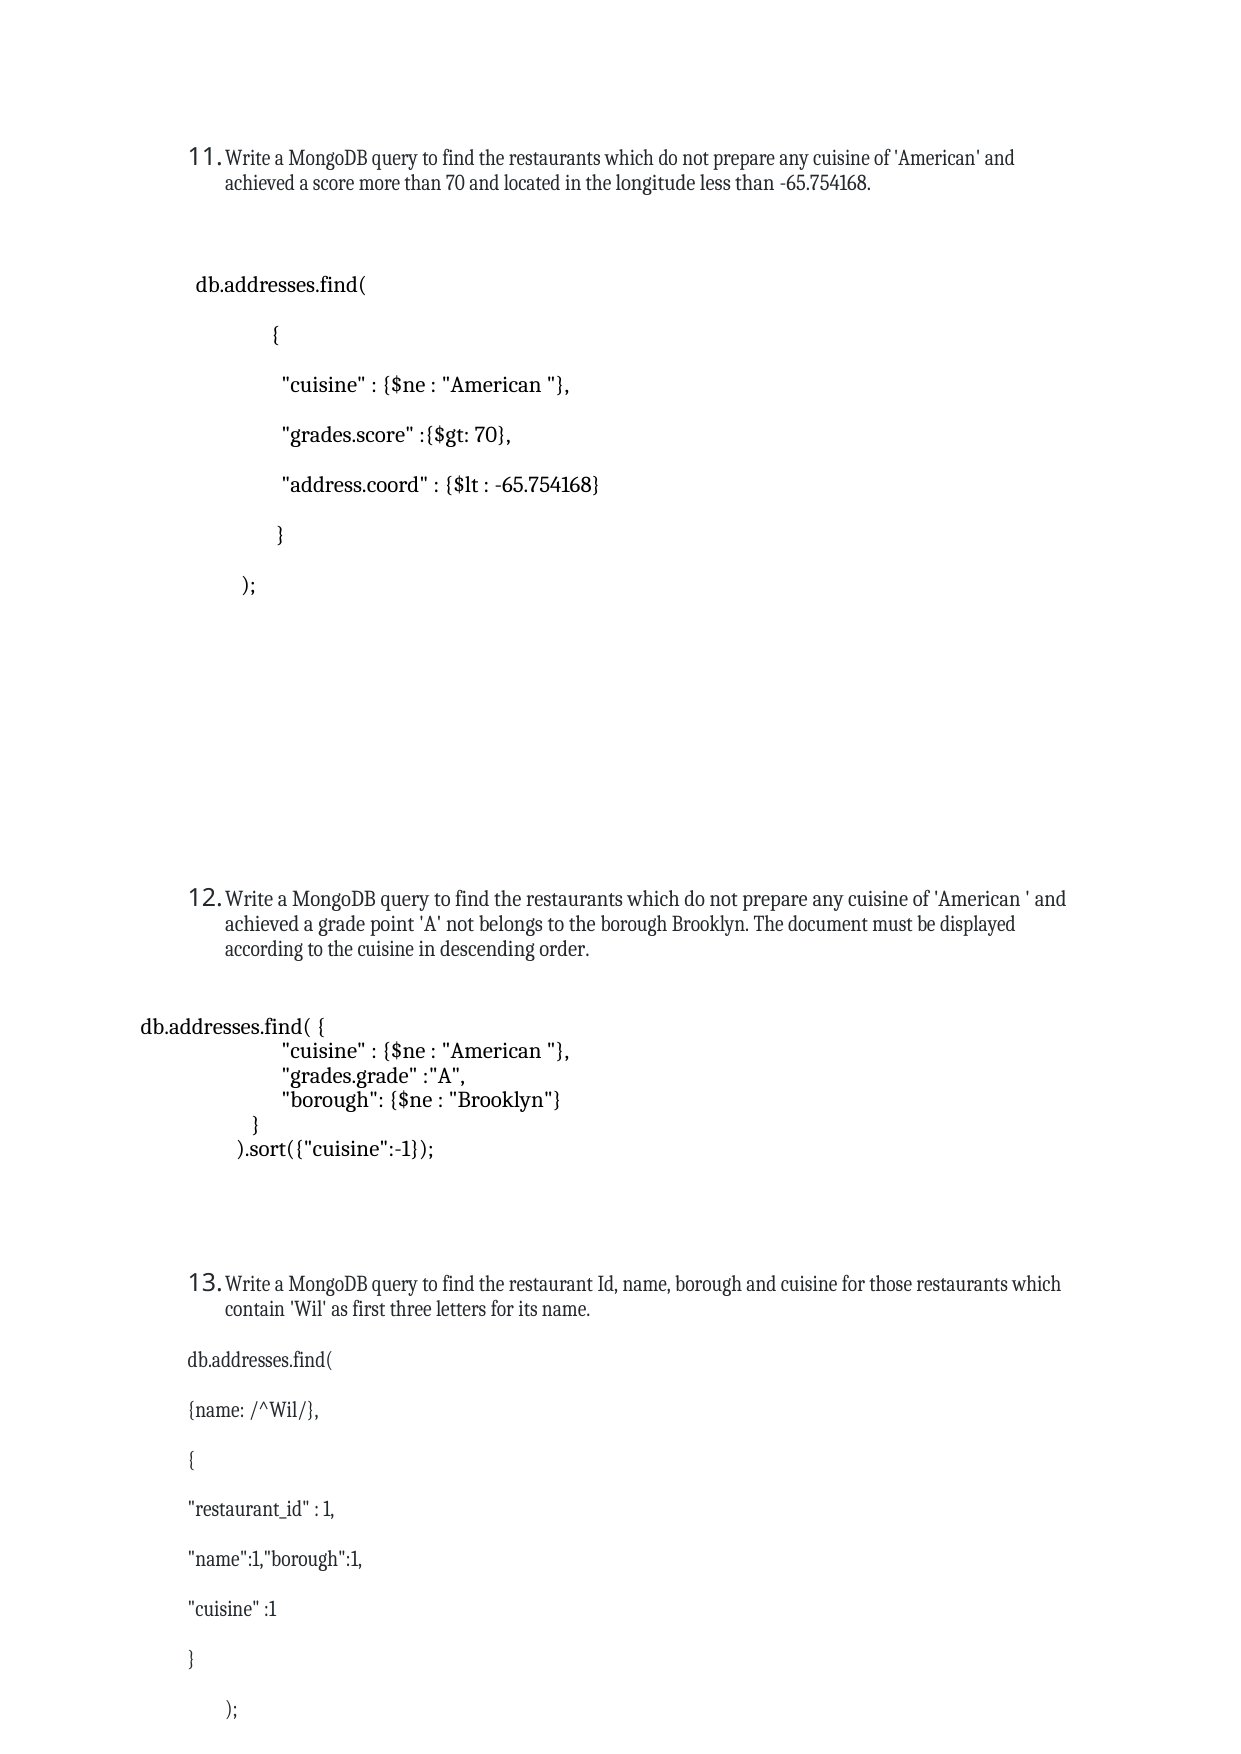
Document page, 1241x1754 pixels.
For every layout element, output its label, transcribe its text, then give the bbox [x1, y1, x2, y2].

list "name":1,"borough":1, [187, 1547, 1075, 1572]
list Write a MongoDB query to find the restaurant Id, name, borough and cuisine for those restaurants which contain 'Wil' as first three letters for its name. [187, 1266, 1075, 1322]
list Write a MongoDB query to find the restaurants which do not prepare any cuisine of 'American ' and achieved a grade point 'A' not belongs to the borough Brooklyn. The document must be displayed according to the cuisine in descending order. [187, 881, 1074, 962]
list {name: /^Wil/}, [187, 1397, 1075, 1422]
list { [187, 1447, 1075, 1472]
text "cuisine" : {$ne : "American "}, [135, 1039, 1074, 1063]
list } [187, 1647, 1075, 1671]
text "grades.score" :{$gt: 70}, [135, 423, 1051, 447]
text } [135, 522, 1051, 547]
list "cuisine" :1 [187, 1597, 1075, 1622]
list Write a MongoDB query to find the restaurants which do not prepare any cuisine of 'American' and achieved a score more than 70 and located in the longitude less than -65.754168. [187, 139, 1051, 196]
text "grades.grade" :"A", [135, 1063, 1074, 1088]
list ); [225, 1697, 1075, 1721]
text "address.coord" : {$lt : -65.754168} [135, 473, 1051, 497]
text "cuisine" : {$ne : "American "}, [135, 373, 1051, 397]
list db.addresses.find( [187, 1348, 1075, 1372]
text { [135, 323, 1051, 347]
text "borough": {$ne : "Brooklyn"} [135, 1088, 1074, 1112]
text ); [135, 572, 1051, 597]
text ).sort({"cuisine":-1}); [135, 1137, 1074, 1161]
text db.addresses.find( [135, 273, 1051, 297]
text } [135, 1112, 1074, 1137]
text db.addresses.find( { [135, 1014, 1074, 1039]
list "restaurant_id" : 1, [187, 1497, 1075, 1522]
